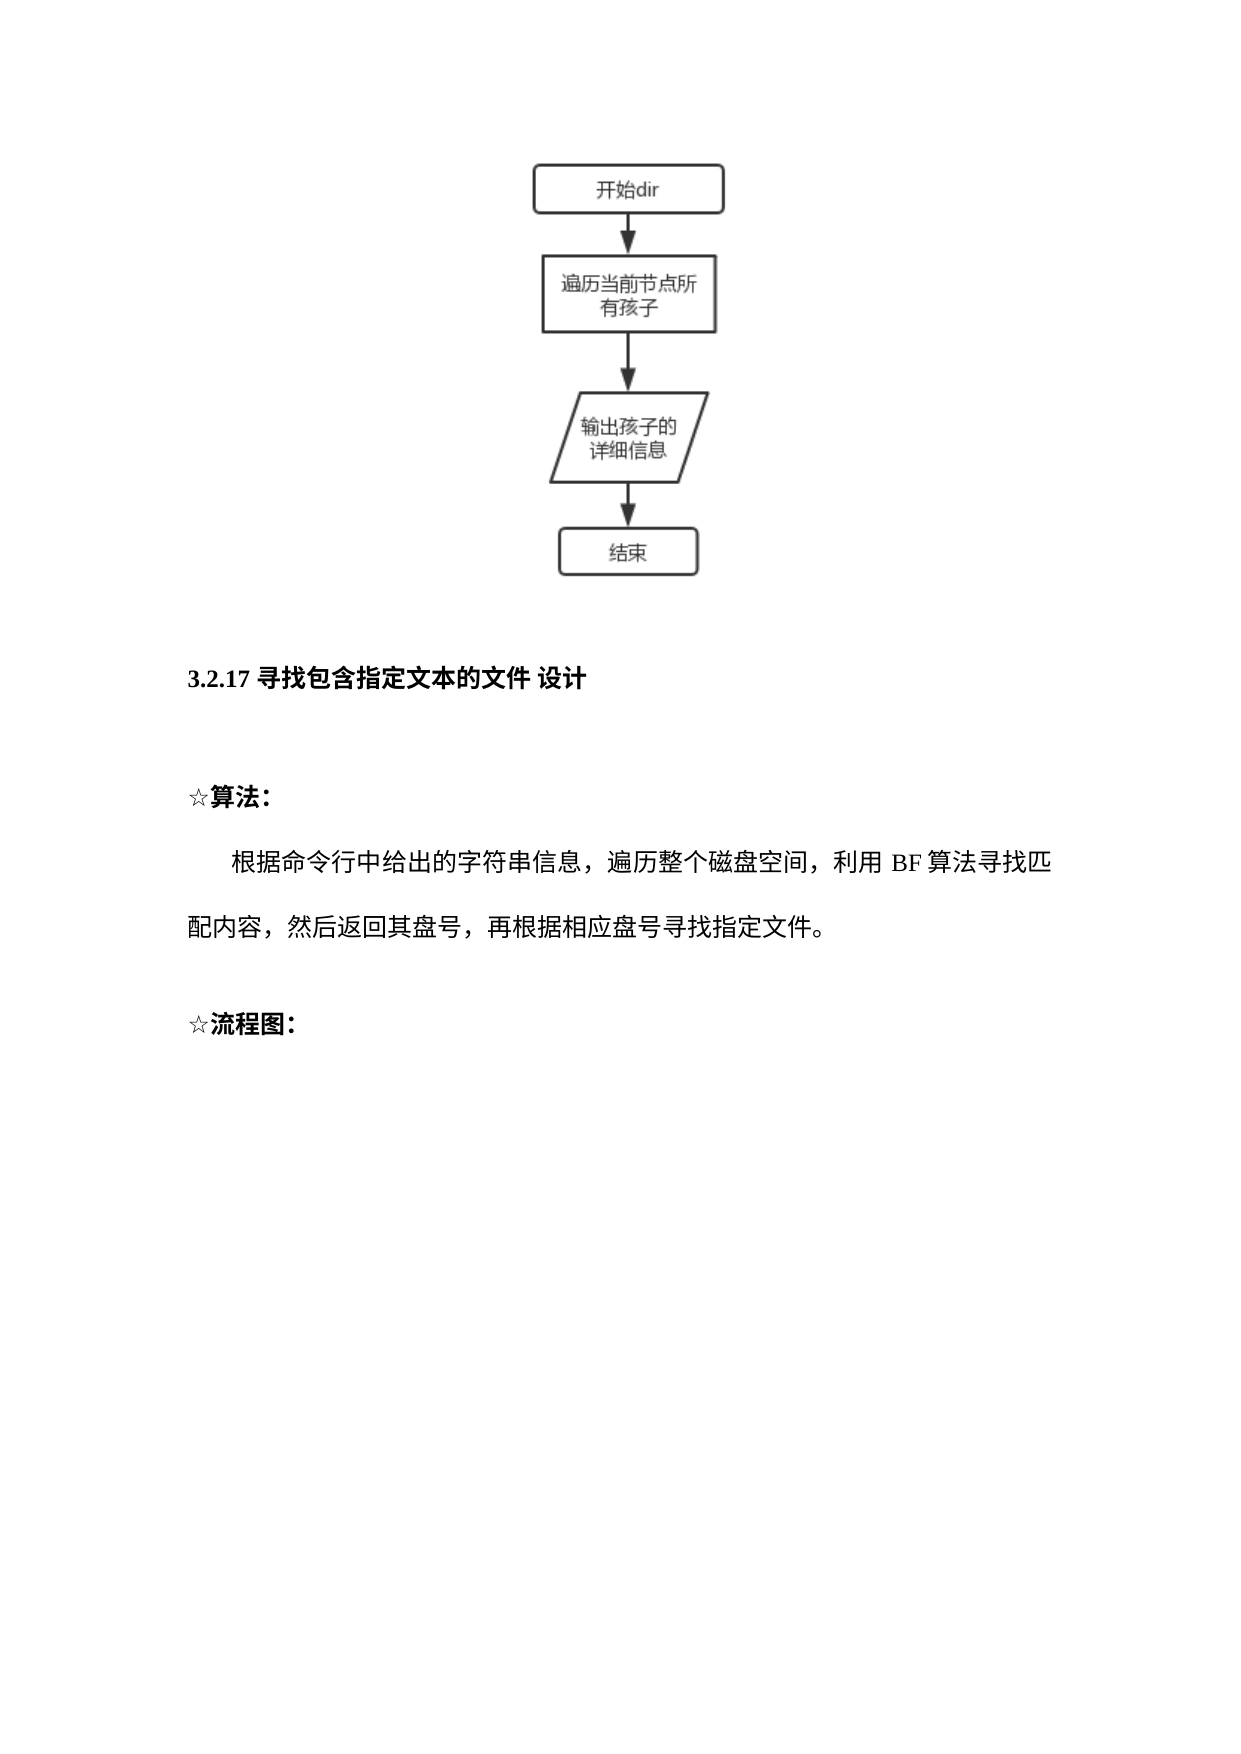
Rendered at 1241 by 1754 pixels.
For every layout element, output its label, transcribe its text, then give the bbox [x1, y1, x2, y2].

text 根据命令行中给出的字符串信息，遍历整个磁盘空间，利用BF算法寻找匹配内容，然后返回其盘号，再根据相应盘号寻找指定文件。 [187, 828, 1053, 958]
subtitle 3.2.17 寻找包含指定文本的文件 设计 [187, 644, 1053, 709]
text ☆流程图： [187, 990, 1053, 1055]
picture [513, 162, 727, 588]
text ☆算法： [187, 763, 1053, 828]
